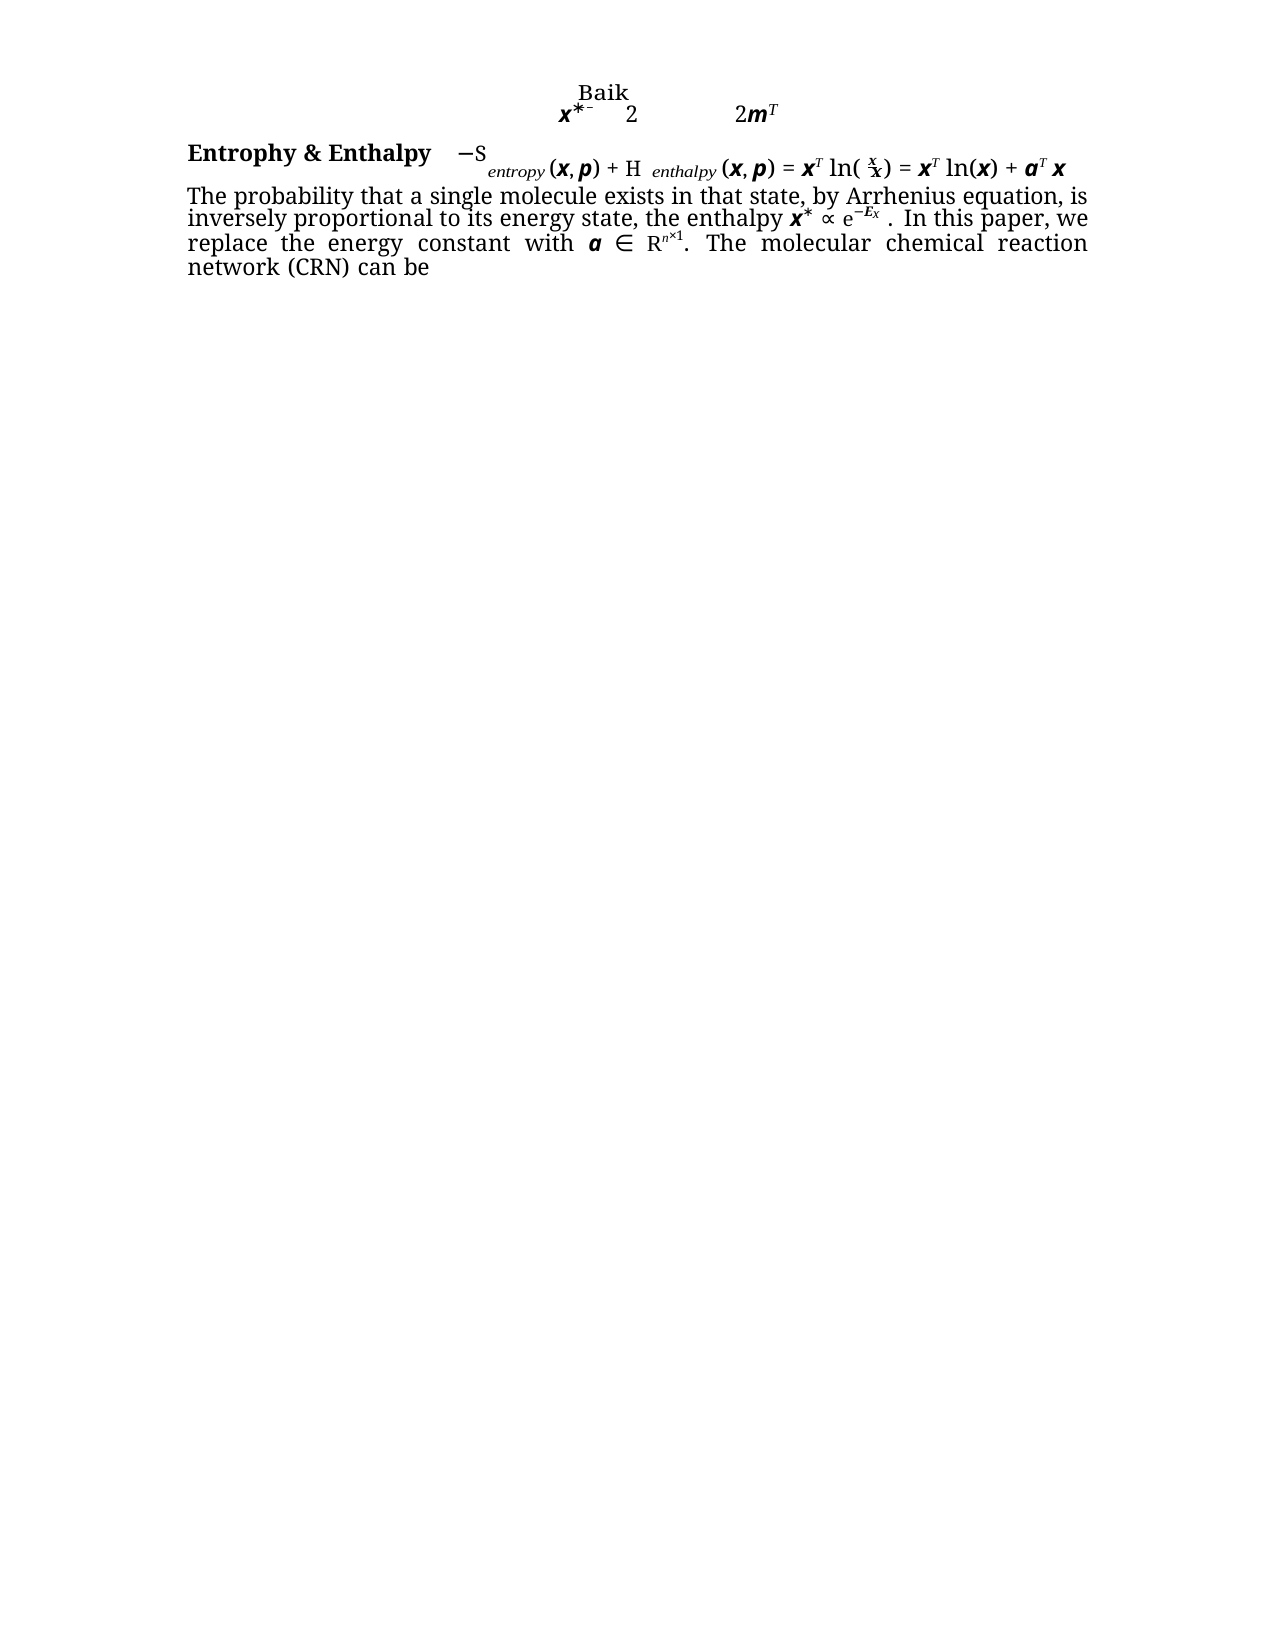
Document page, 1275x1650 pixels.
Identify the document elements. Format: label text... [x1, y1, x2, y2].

text The probability that a single molecule exists in that state, by Arrhenius equation, is inversely proportional to its energy state, the enthalpy x∗ ∝ e−Ex . In this paper, we replace the energy constant with a ∈ Rn×1. The molecular chemical reaction network (CRN) can be [187, 185, 1089, 282]
text (x, p) = xT ln( x ) = xT ln(x) + aT x [722, 151, 1160, 183]
text (x, p) + H [549, 151, 652, 183]
text x∗ 2 2mT [176, 104, 1160, 127]
subtitle Entrophy & Enthalpy −S [187, 137, 488, 168]
text enthalpy [654, 162, 720, 181]
text entropy [490, 162, 548, 181]
